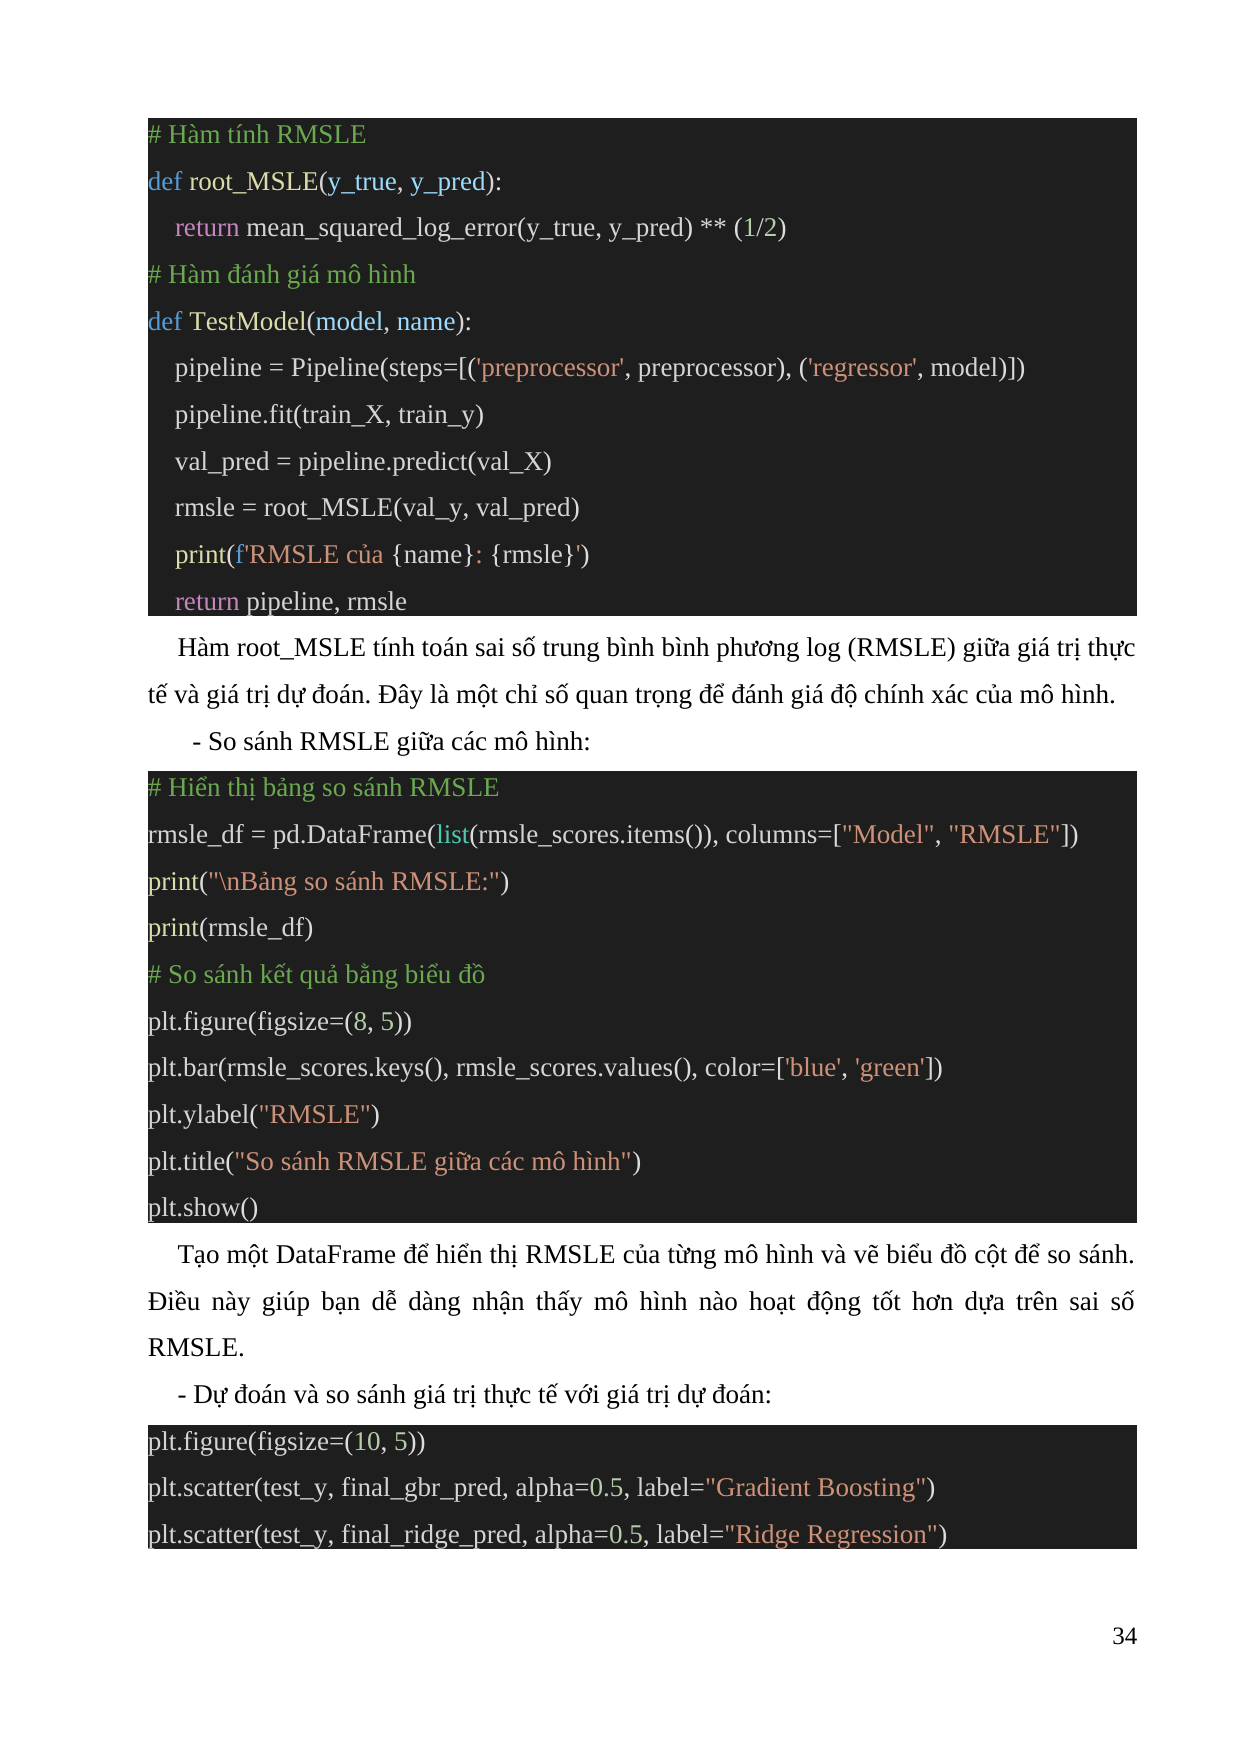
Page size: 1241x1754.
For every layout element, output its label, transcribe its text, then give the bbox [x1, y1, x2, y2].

text rmsle = root_MSLE(val_y, val_pred) [148, 491, 1137, 523]
text print("\nBảng so sánh RMSLE:") [148, 865, 1137, 896]
text plt.bar(rmsle_scores.keys(), rmsle_scores.values(), color=['blue', 'green']) [148, 1051, 1137, 1083]
text def root_MSLE(y_true, y_pred): [148, 165, 1137, 196]
text - Dự đoán và so sánh giá trị thực tế với giá trị dự đoán: [148, 1378, 1137, 1409]
text pipeline = Pipeline(steps=[('preprocessor', preprocessor), ('regressor', model)]) [148, 351, 1137, 383]
text rmsle_df = pd.DataFrame(list(rmsle_scores.items()), columns=["Model", "RMSLE"]) [148, 818, 1137, 849]
text # Hàm đánh giá mô hình [148, 258, 1137, 289]
text def TestModel(model, name): [148, 305, 1137, 336]
text print(rmsle_df) [148, 911, 1137, 943]
text val_pred = pipeline.predict(val_X) [148, 445, 1137, 476]
text # Hàm tính RMSLE [148, 118, 1137, 149]
text # Hiển thị bảng so sánh RMSLE [148, 771, 1137, 803]
text plt.figure(figsize=(8, 5)) [148, 1005, 1137, 1036]
text plt.ylabel("RMSLE") [148, 1098, 1137, 1129]
text plt.scatter(test_y, final_ridge_pred, alpha=0.5, label="Ridge Regression") [148, 1518, 1137, 1549]
text - So sánh RMSLE giữa các mô hình: [148, 725, 1137, 756]
text Tạo một DataFrame để hiển thị RMSLE của từng mô hình và vẽ biểu đồ cột để so sánh. Điều này giúp bạn dễ dàng nhận thấy mô hình nào hoạt động tốt hơn dựa trên sai số RMSLE. [148, 1238, 1137, 1363]
text pipeline.fit(train_X, train_y) [148, 398, 1137, 429]
text plt.title("So sánh RMSLE giữa các mô hình") [148, 1145, 1137, 1176]
text return mean_squared_log_error(y_true, y_pred) ** (1/2) [148, 211, 1137, 243]
text Hàm root_MSLE tính toán sai số trung bình bình phương log (RMSLE) giữa giá trị thực tế và giá trị dự đoán. Đây là một chỉ số quan trọng để đánh giá độ chính xác của mô hình. [148, 631, 1137, 709]
text plt.figure(figsize=(10, 5)) [148, 1425, 1137, 1456]
text plt.show() [148, 1191, 1137, 1223]
text print(f'RMSLE của {name}: {rmsle}') [148, 538, 1137, 569]
text # So sánh kết quả bằng biểu đồ [148, 958, 1137, 989]
text plt.scatter(test_y, final_gbr_pred, alpha=0.5, label="Gradient Boosting") [148, 1471, 1137, 1503]
text return pipeline, rmsle [148, 585, 1137, 616]
